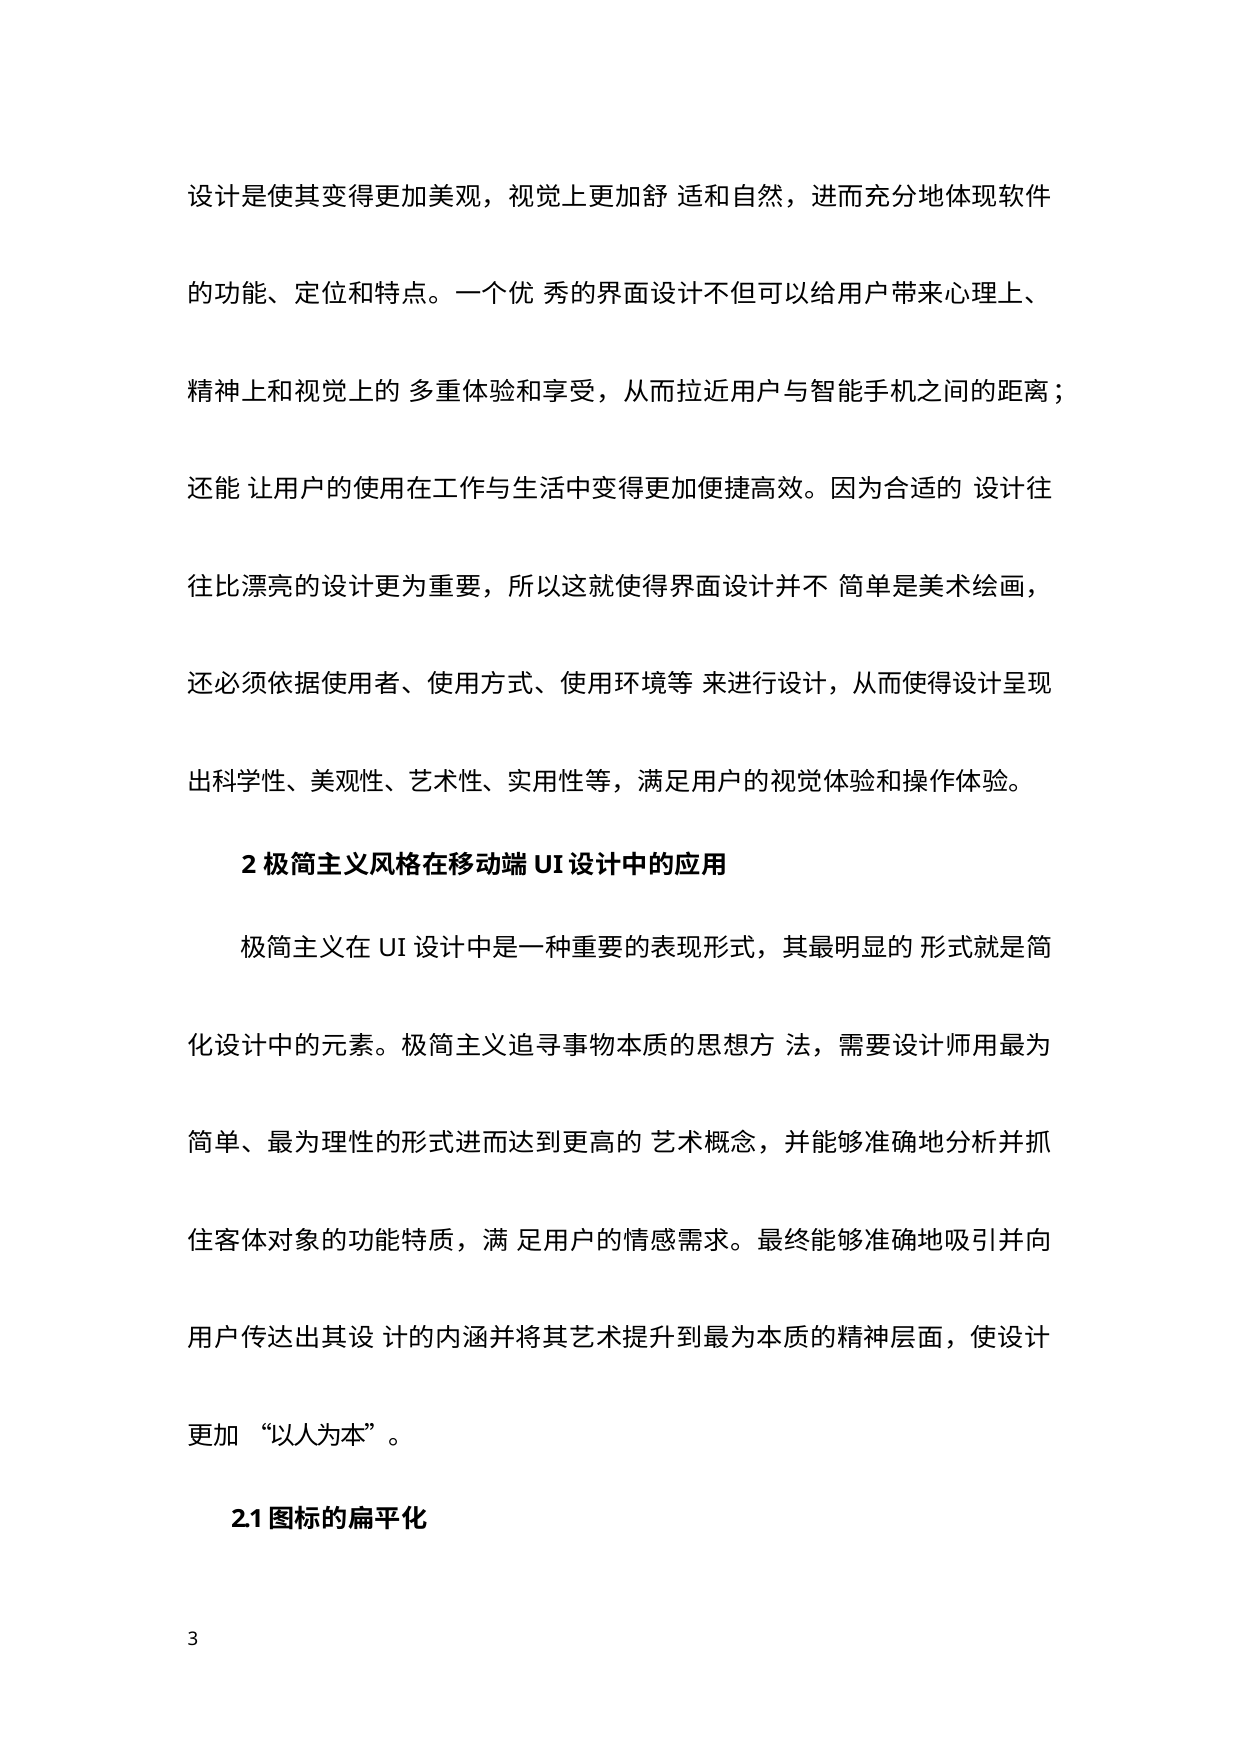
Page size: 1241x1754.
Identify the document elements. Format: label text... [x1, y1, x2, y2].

text 极简主义在 UI 设计中是一种重要的表现形式，其最明显的 形式就是简化设计中的元素。极简主义追寻事物本质的思想方 法，需要设计师用最为简单、最为理性的形式进而达到更高的 艺术概念，并能够准确地分析并抓住客体对象的功能特质，满 足用户的情感需求。最终能够准确地吸引并向用户传达出其设 计的内涵并将其艺术提升到最为本质的精神层面，使设计更加 “以人为本”。 [187, 913, 1053, 1466]
text 2 极简主义风格在移动端UI设计中的应用 [187, 830, 1053, 895]
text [187, 162, 1053, 812]
text 2.1图标的扁平化 [187, 1484, 1053, 1549]
